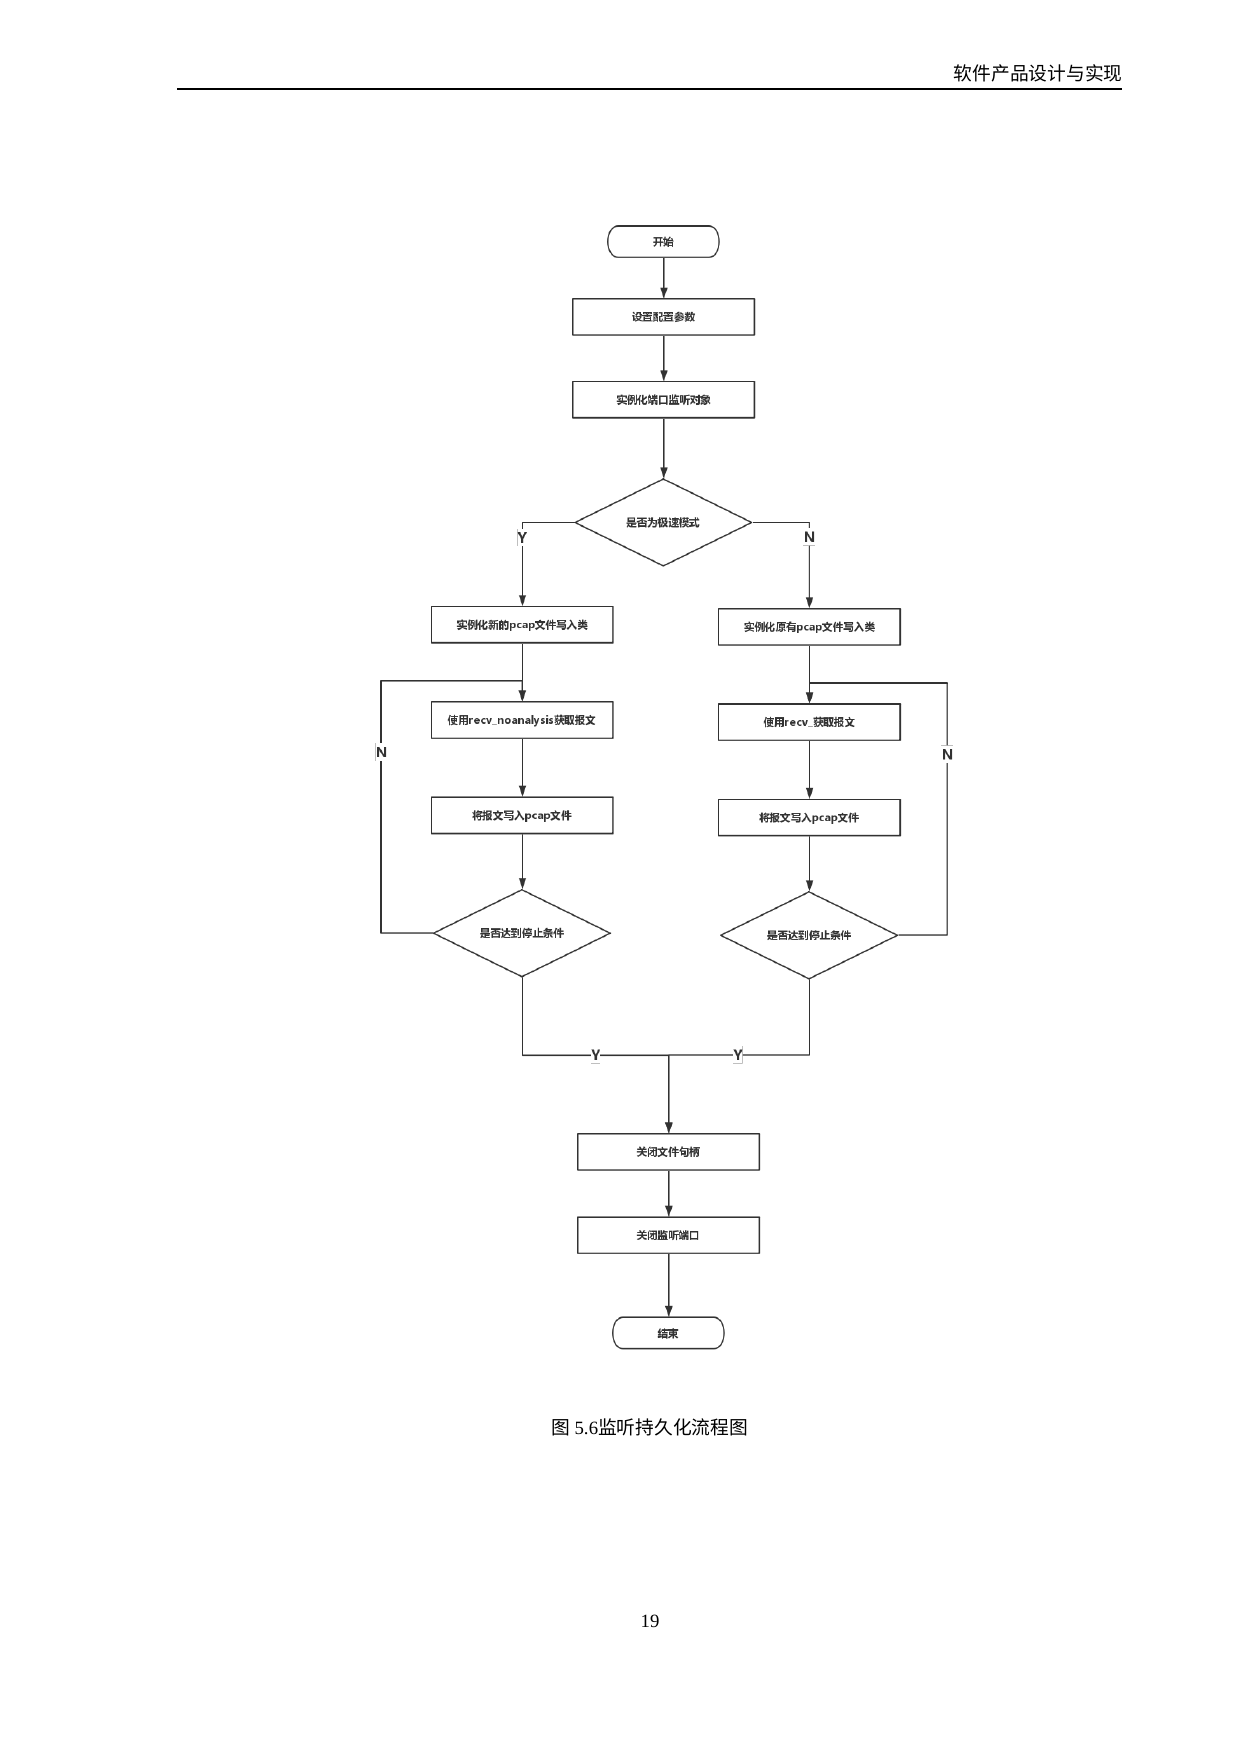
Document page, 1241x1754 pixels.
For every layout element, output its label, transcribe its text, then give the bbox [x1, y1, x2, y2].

picture [347, 192, 990, 1392]
